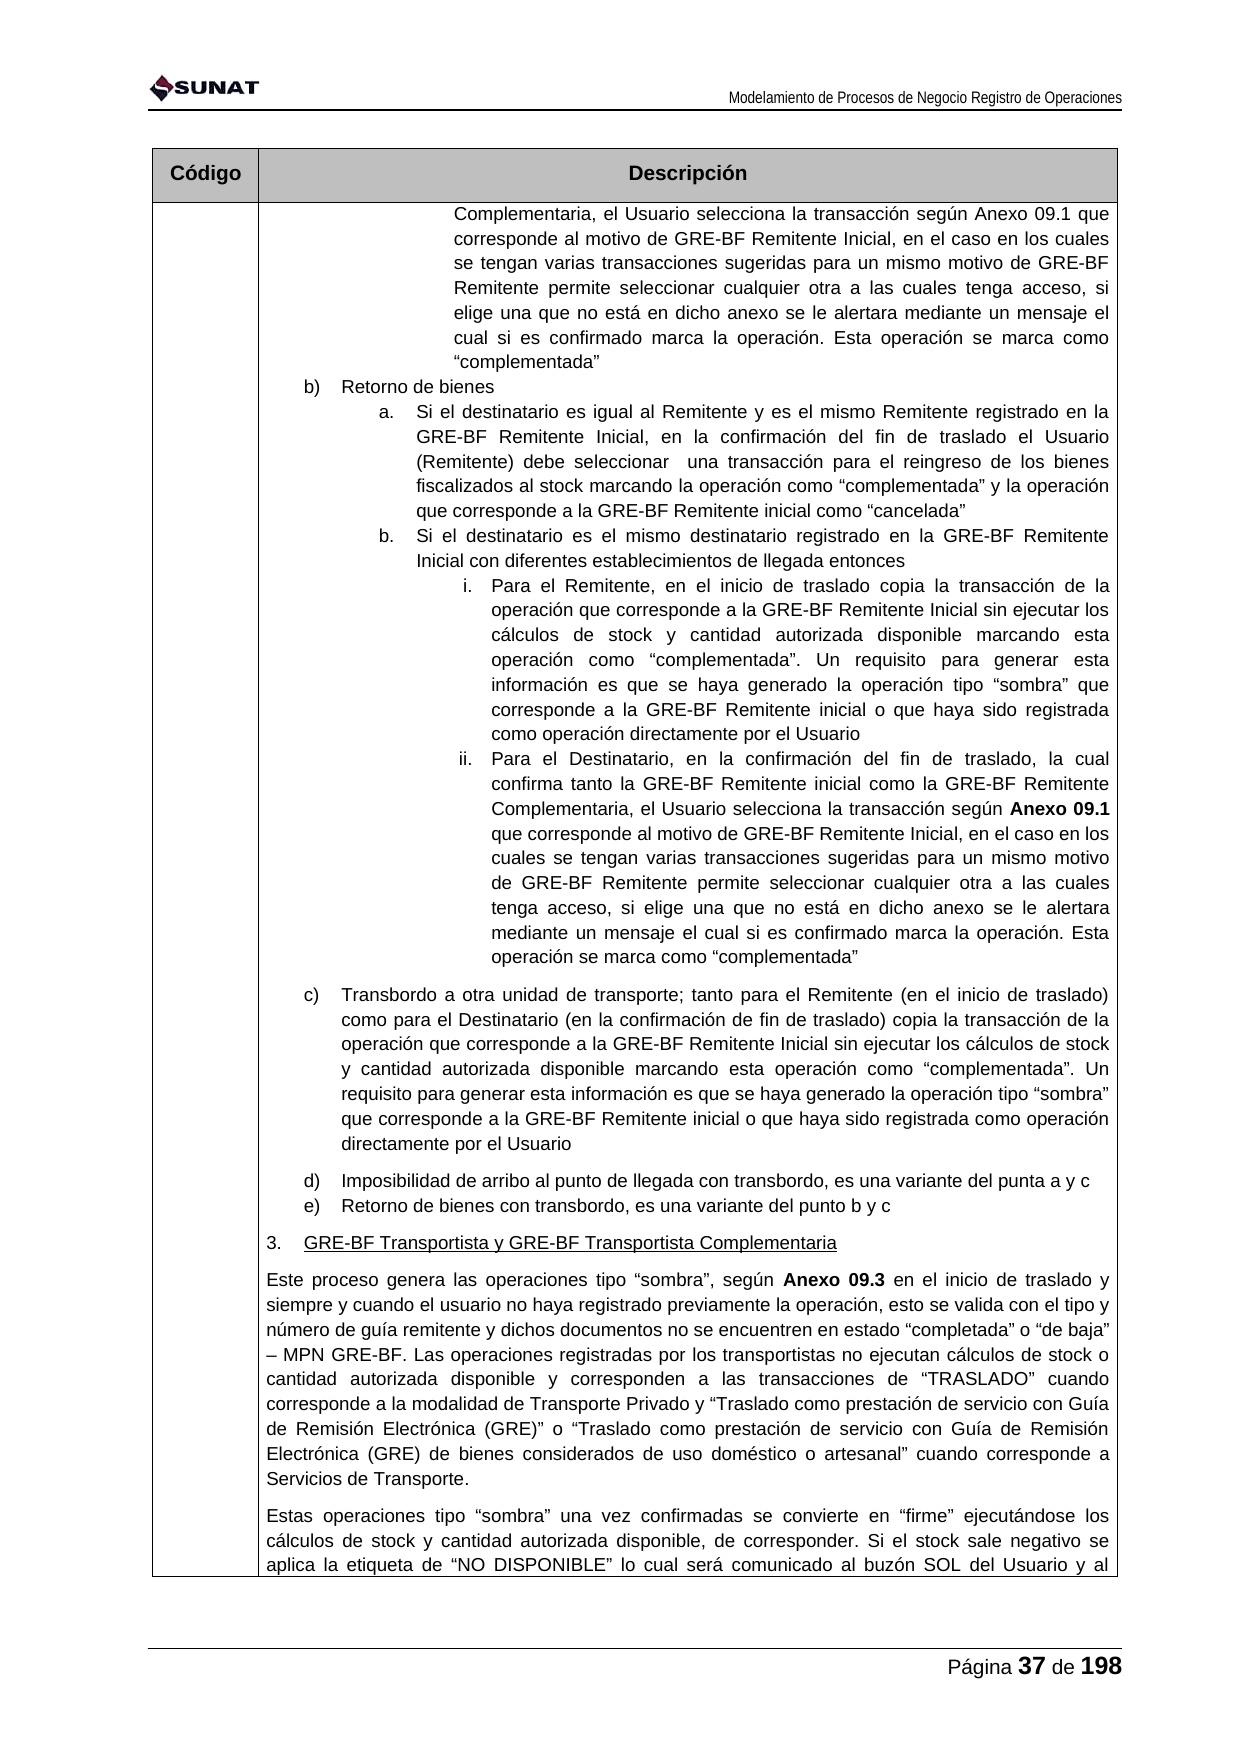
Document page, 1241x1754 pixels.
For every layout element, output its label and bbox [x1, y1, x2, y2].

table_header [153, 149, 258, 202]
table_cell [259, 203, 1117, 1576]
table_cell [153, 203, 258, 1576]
picture [147, 73, 261, 104]
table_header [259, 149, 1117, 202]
